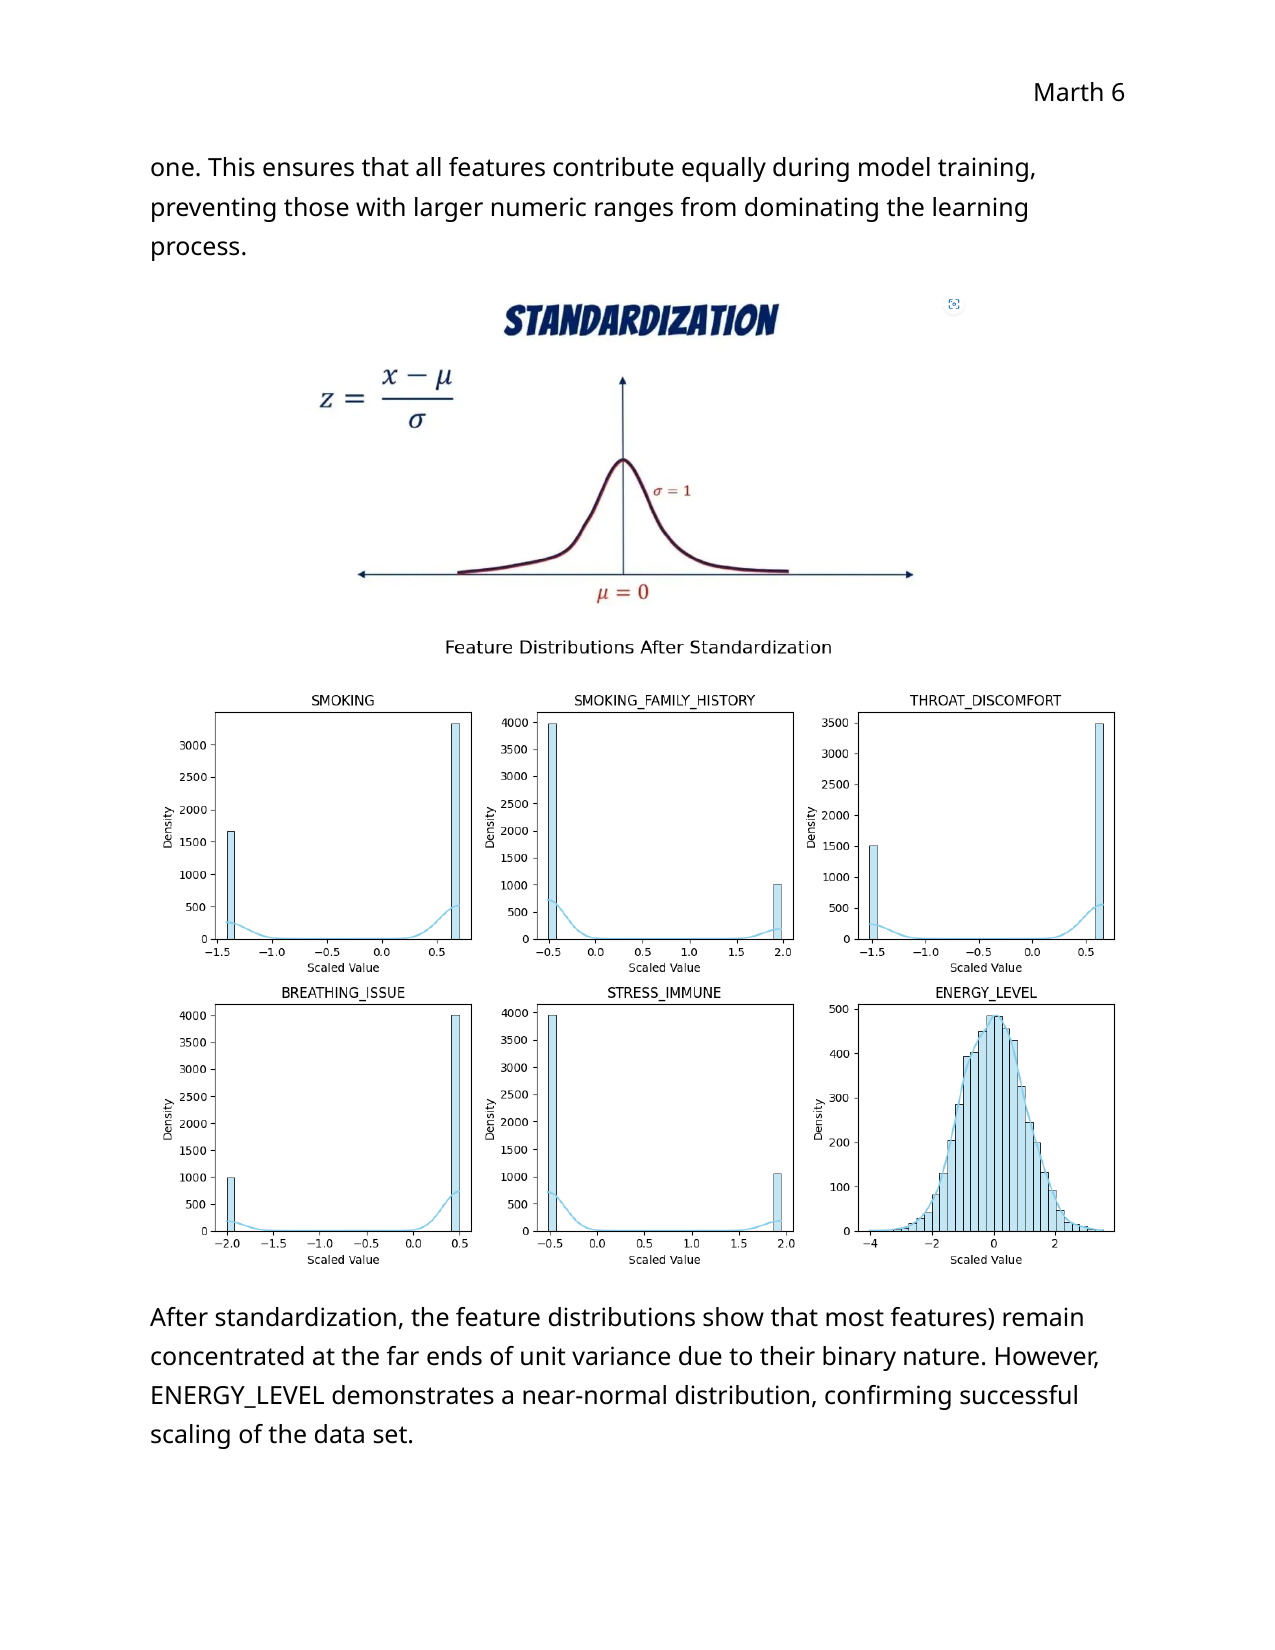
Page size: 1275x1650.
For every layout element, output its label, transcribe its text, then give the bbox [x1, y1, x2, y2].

picture [273, 284, 1002, 606]
picture [150, 627, 1125, 1278]
text After standardization, the feature distributions show that most features) remain concentrated at the far ends of unit variance due to their binary nature. However, ENERGY_LEVEL demonstrates a near-normal distribution, confirming successful scaling of the data set. [150, 1299, 1125, 1451]
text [150, 150, 1125, 262]
